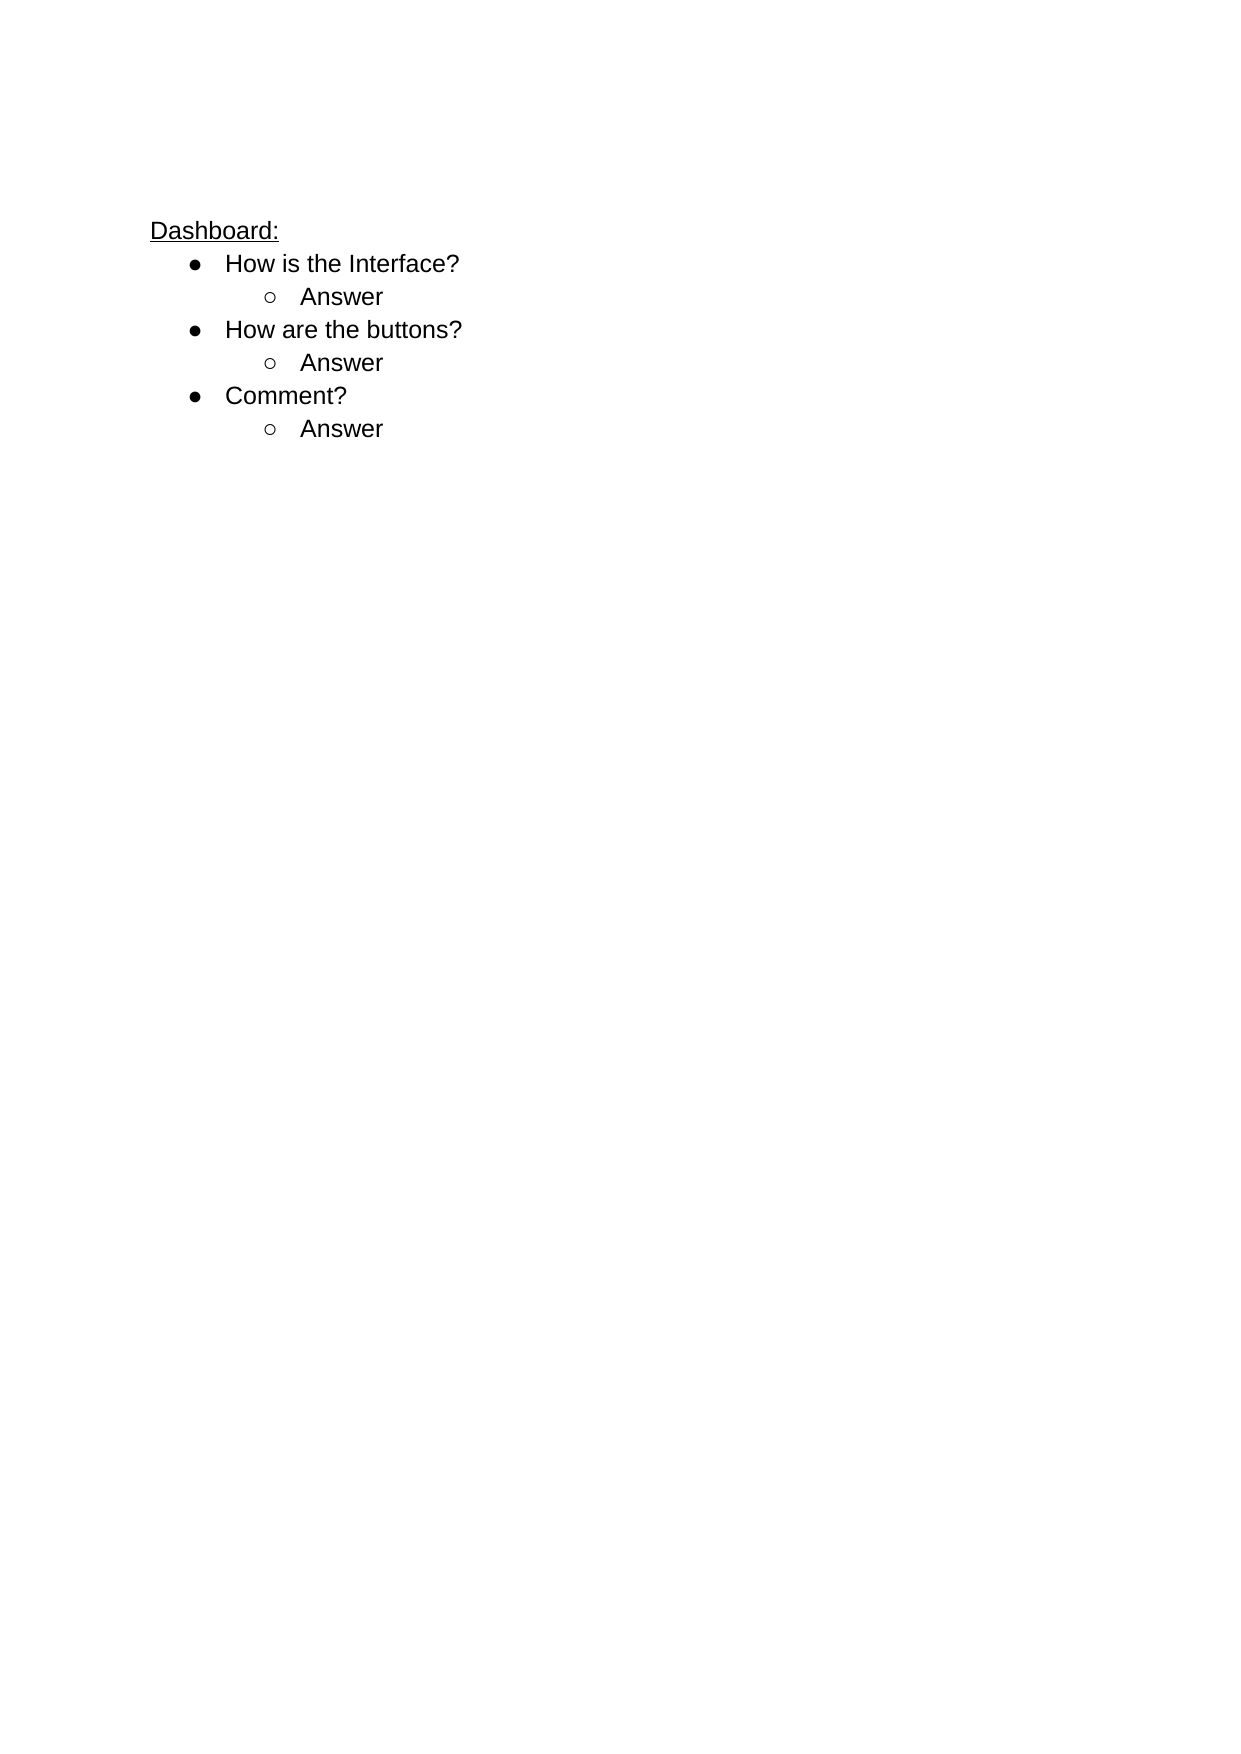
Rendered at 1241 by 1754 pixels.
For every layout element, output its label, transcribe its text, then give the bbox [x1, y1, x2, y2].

list How are the buttons? [187, 315, 1090, 344]
list Answer [262, 348, 1090, 377]
list How is the Interface? [187, 249, 1090, 278]
list Answer [262, 414, 1090, 443]
list Comment? [187, 381, 1090, 410]
text Dashboard: [150, 216, 1090, 245]
list Answer [262, 282, 1090, 311]
